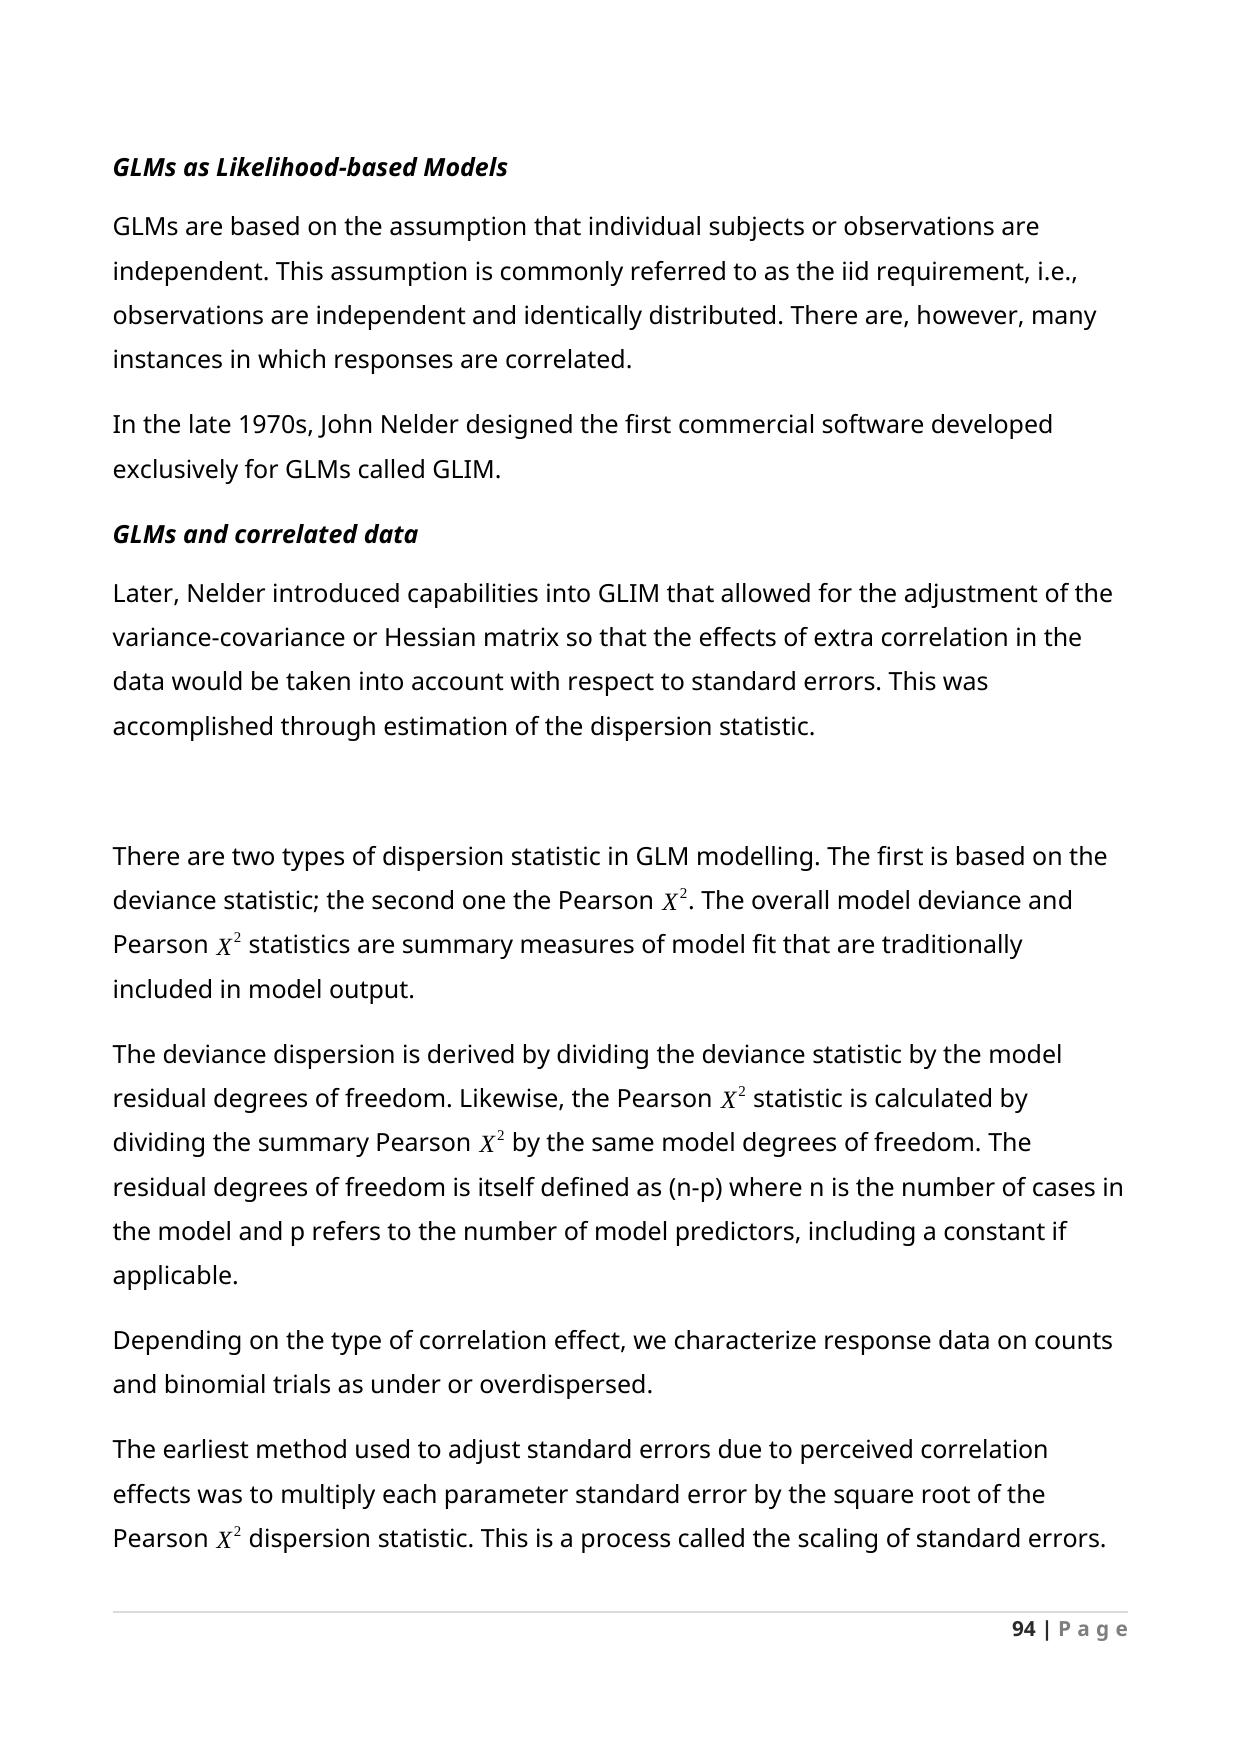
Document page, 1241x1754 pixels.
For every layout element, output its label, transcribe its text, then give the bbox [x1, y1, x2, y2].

text Later, Nelder introduced capabilities into GLIM that allowed for the adjustment of the variance-covariance or Hessian matrix so that the effects of extra correlation in the data would be taken into account with respect to standard errors. This was accomplished through estimation of the dispersion statistic. [112, 575, 1128, 742]
text The deviance dispersion is derived by dividing the deviance statistic by the model residual degrees of freedom. Likewise, the Pearson statistic is calculated by dividing the summary Pearson by the same model degrees of freedom. The residual degrees of freedom is itself defined as (n-p) where n is the number of cases in the model and p refers to the number of model predictors, including a constant if applicable. [112, 1036, 1128, 1292]
subtitle GLMs and correlated data [112, 516, 1128, 550]
text In the late 1970s, John Nelder designed the first commercial software developed exclusively for GLMs called GLIM. [112, 407, 1128, 485]
text Depending on the type of correlation effect, we characterize response data on counts and binomial trials as under or overdispersed. [112, 1323, 1128, 1401]
text There are two types of dispersion statistic in GLM modelling. The first is based on the deviance statistic; the second one the Pearson . The overall model deviance and Pearson statistics are summary measures of model fit that are traditionally included in model output. [112, 838, 1128, 1005]
subtitle GLMs as Likelihood-based Models [112, 150, 1128, 184]
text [112, 1432, 1128, 1555]
text GLMs are based on the assumption that individual subjects or observations are independent. This assumption is commonly referred to as the iid requirement, i.e., observations are independent and identically distributed. There are, however, many instances in which responses are correlated. [112, 209, 1128, 376]
